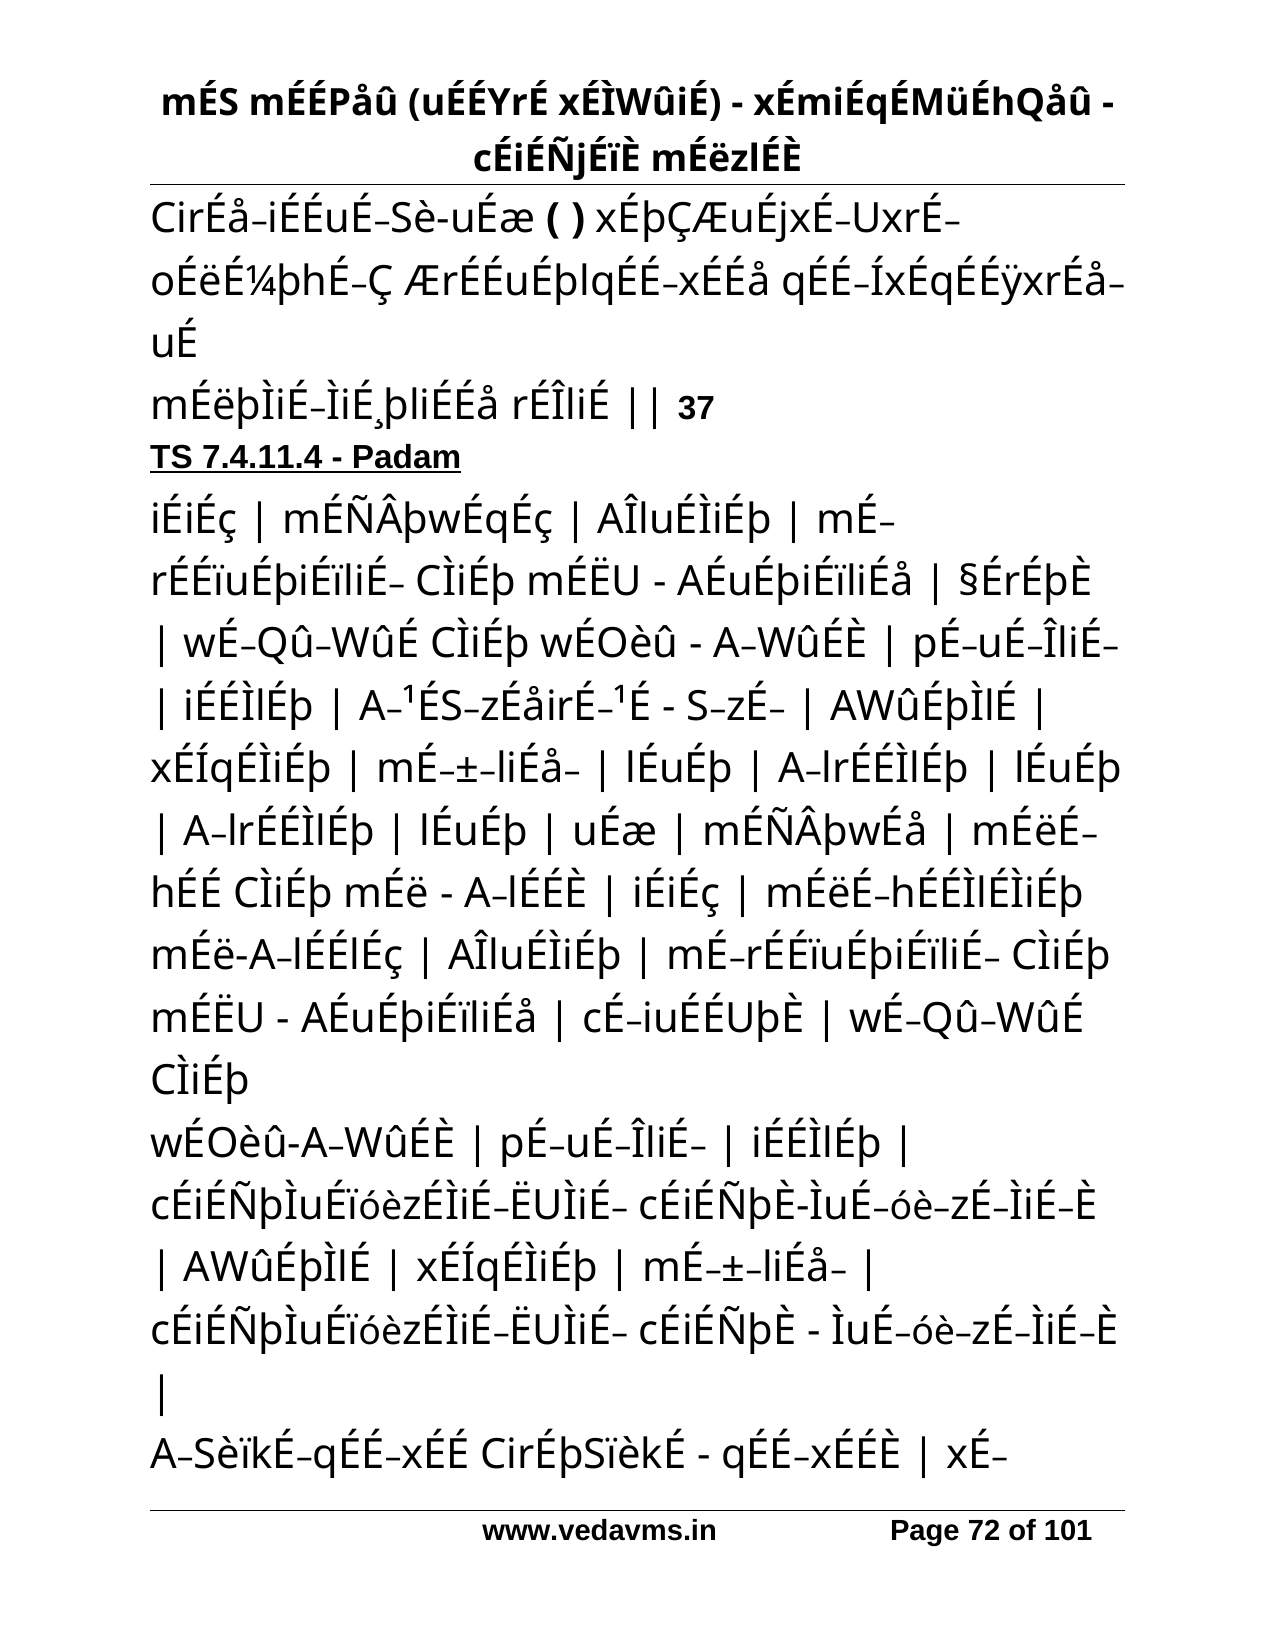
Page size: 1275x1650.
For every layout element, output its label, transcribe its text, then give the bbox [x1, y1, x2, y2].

text TS 7.4.11.4 - Padam [150, 437, 1125, 476]
text A–SèïkÉ–qÉÉ–xÉÉ CirÉþSïèkÉ - qÉÉ–xÉÉÈ | xÉ–ÇÆuÉ–jxÉ–U CÌiÉþ xÉÇ - uÉ–jxÉ–UÈ | [150, 1424, 1125, 1481]
text iÉiÉç | mÉÑÂþwÉqÉç | AÎluÉÌiÉþ | mÉ–rÉÉïuÉþiÉïliÉ– CÌiÉþ mÉËU - AÉuÉþiÉïliÉå | §ÉrÉþÈ | wÉ–Qû–WûÉ CÌiÉþ wÉOèû - A–WûÉÈ | pÉ–uÉ–ÎliÉ– | iÉÉÌlÉþ | A–¹ÉS–zÉåirÉ–¹É - S–zÉ– | AWûÉþÌlÉ | xÉÍqÉÌiÉþ | mÉ–±–liÉå– | lÉuÉþ | A–lrÉÉÌlÉþ | lÉuÉþ | A–lrÉÉÌlÉþ | lÉuÉþ | uÉæ | mÉÑÂþwÉå | mÉëÉ–hÉÉ CÌiÉþ mÉë - A–lÉÉÈ | iÉiÉç | mÉëÉ–hÉÉÌlÉÌiÉþ mÉë-A–lÉÉlÉç | AÎluÉÌiÉþ | mÉ–rÉÉïuÉþiÉïliÉ– CÌiÉþ mÉËU - AÉuÉþiÉïliÉå | cÉ–iuÉÉUþÈ | wÉ–Qû–WûÉ CÌiÉþ [150, 488, 1125, 1107]
text CirÉå–iÉÉuÉ–Sè-uÉæ ( ) xÉþÇÆuÉjxÉ–UxrÉ– oÉëÉ¼þhÉ–Ç ÆrÉÉuÉþlqÉÉ–xÉÉå qÉÉ–ÍxÉqÉÉÿxrÉå–uÉ [150, 188, 1125, 369]
text mÉëþÌiÉ–ÌiÉ¸þliÉÉå rÉÎliÉ || 37 [150, 375, 1125, 432]
